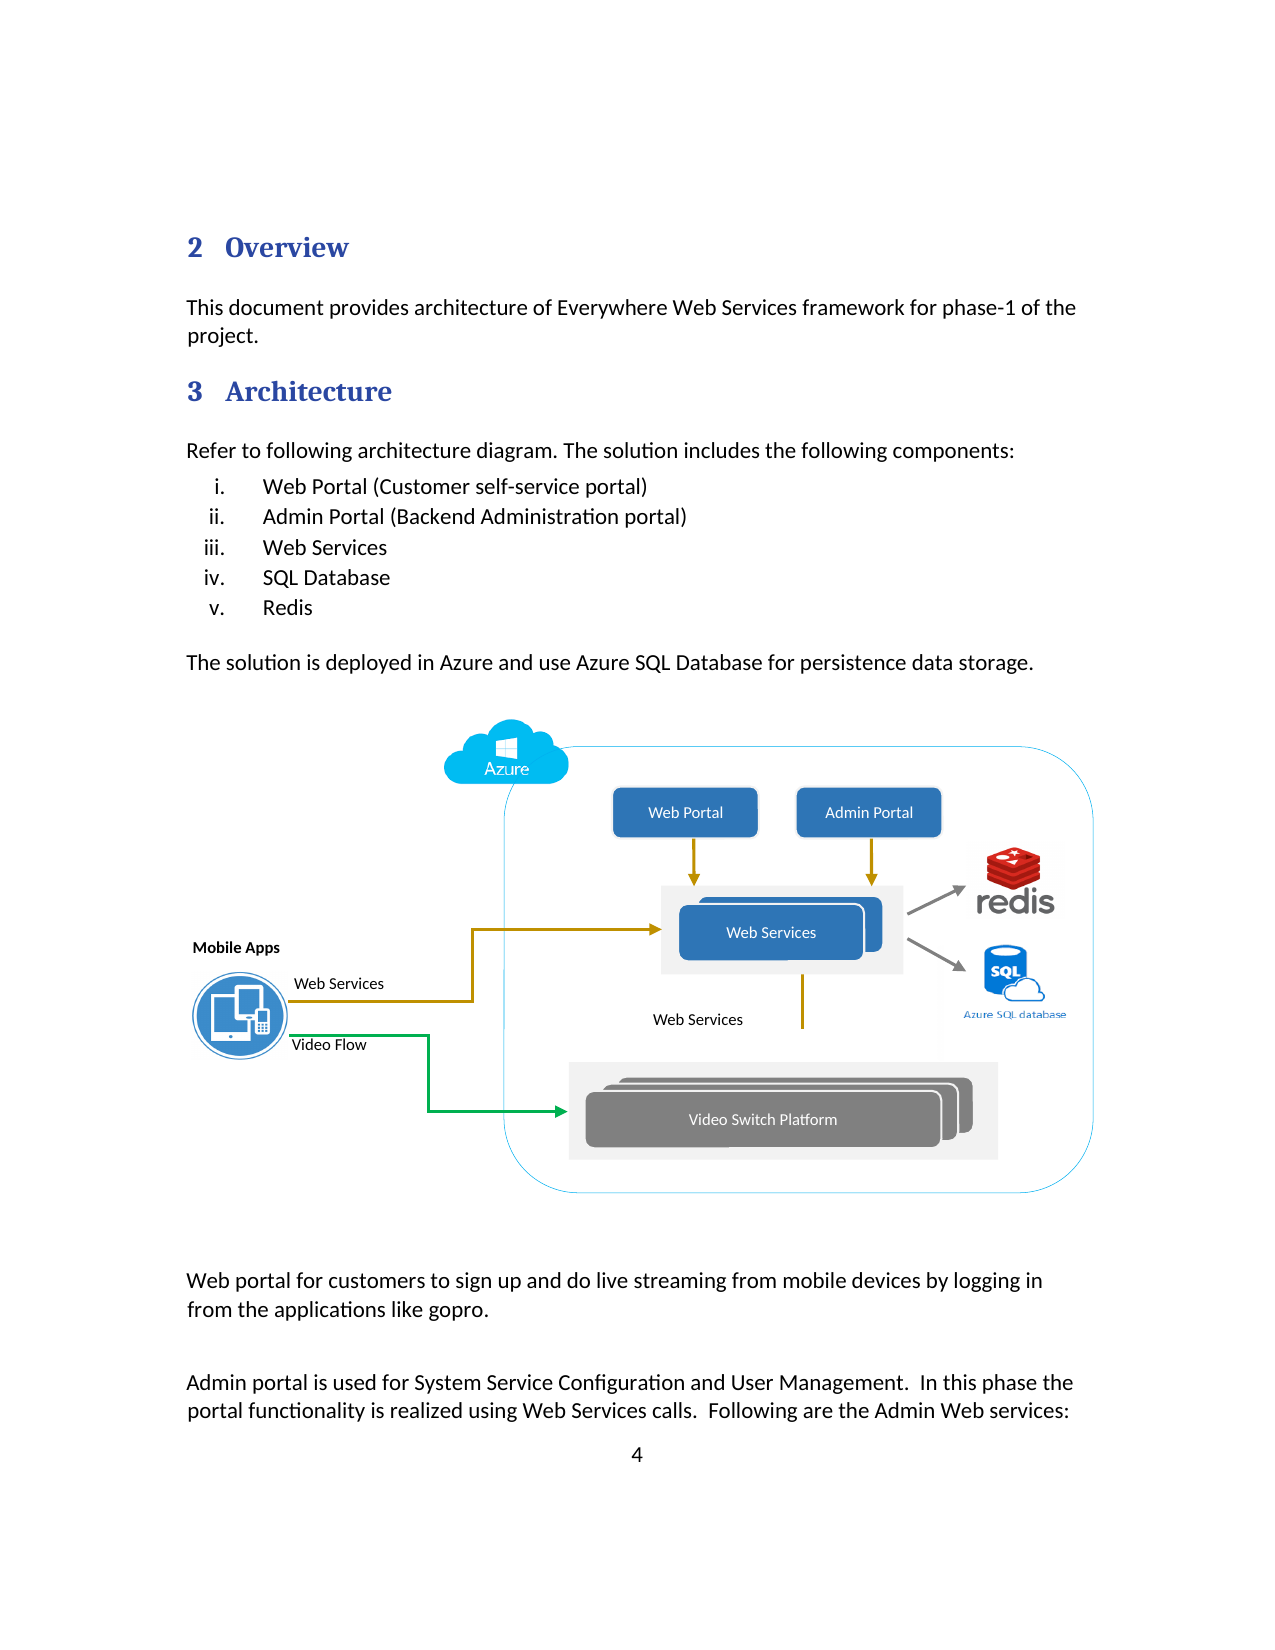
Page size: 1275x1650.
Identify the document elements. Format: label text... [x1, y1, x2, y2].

text The solution is deployed in Azure and use Azure SQL Database for persistence data storage. [186, 648, 1088, 676]
text Web portal for customers to sign up and do live streaming from mobile devices by logging in from the applications like gopro. [186, 1266, 1088, 1323]
list SQL Database [225, 563, 1088, 591]
text Refer to following architecture diagram. The solution includes the following components: [186, 436, 1088, 464]
list Web Portal (Customer self-service portal) [225, 472, 1088, 500]
picture [497, 739, 517, 758]
text This document provides architecture of Everywhere Web Services framework for phase-1 of the project. [186, 293, 1088, 349]
list Web Services [225, 533, 1088, 561]
list Admin Portal (Backend Administration portal) [225, 502, 1088, 531]
subtitle Architecture [188, 375, 1088, 408]
text Admin portal is used for System Service Configuration and User Management. In this phase the portal functionality is realized using Web Services calls. Following are the Admin Web services: [186, 1368, 1088, 1424]
picture [944, 943, 1085, 1063]
subtitle Overview [188, 232, 1088, 265]
picture [966, 841, 1065, 919]
picture [191, 971, 288, 1060]
picture [443, 770, 569, 928]
list Redis [225, 593, 1088, 621]
picture [443, 718, 1094, 1194]
